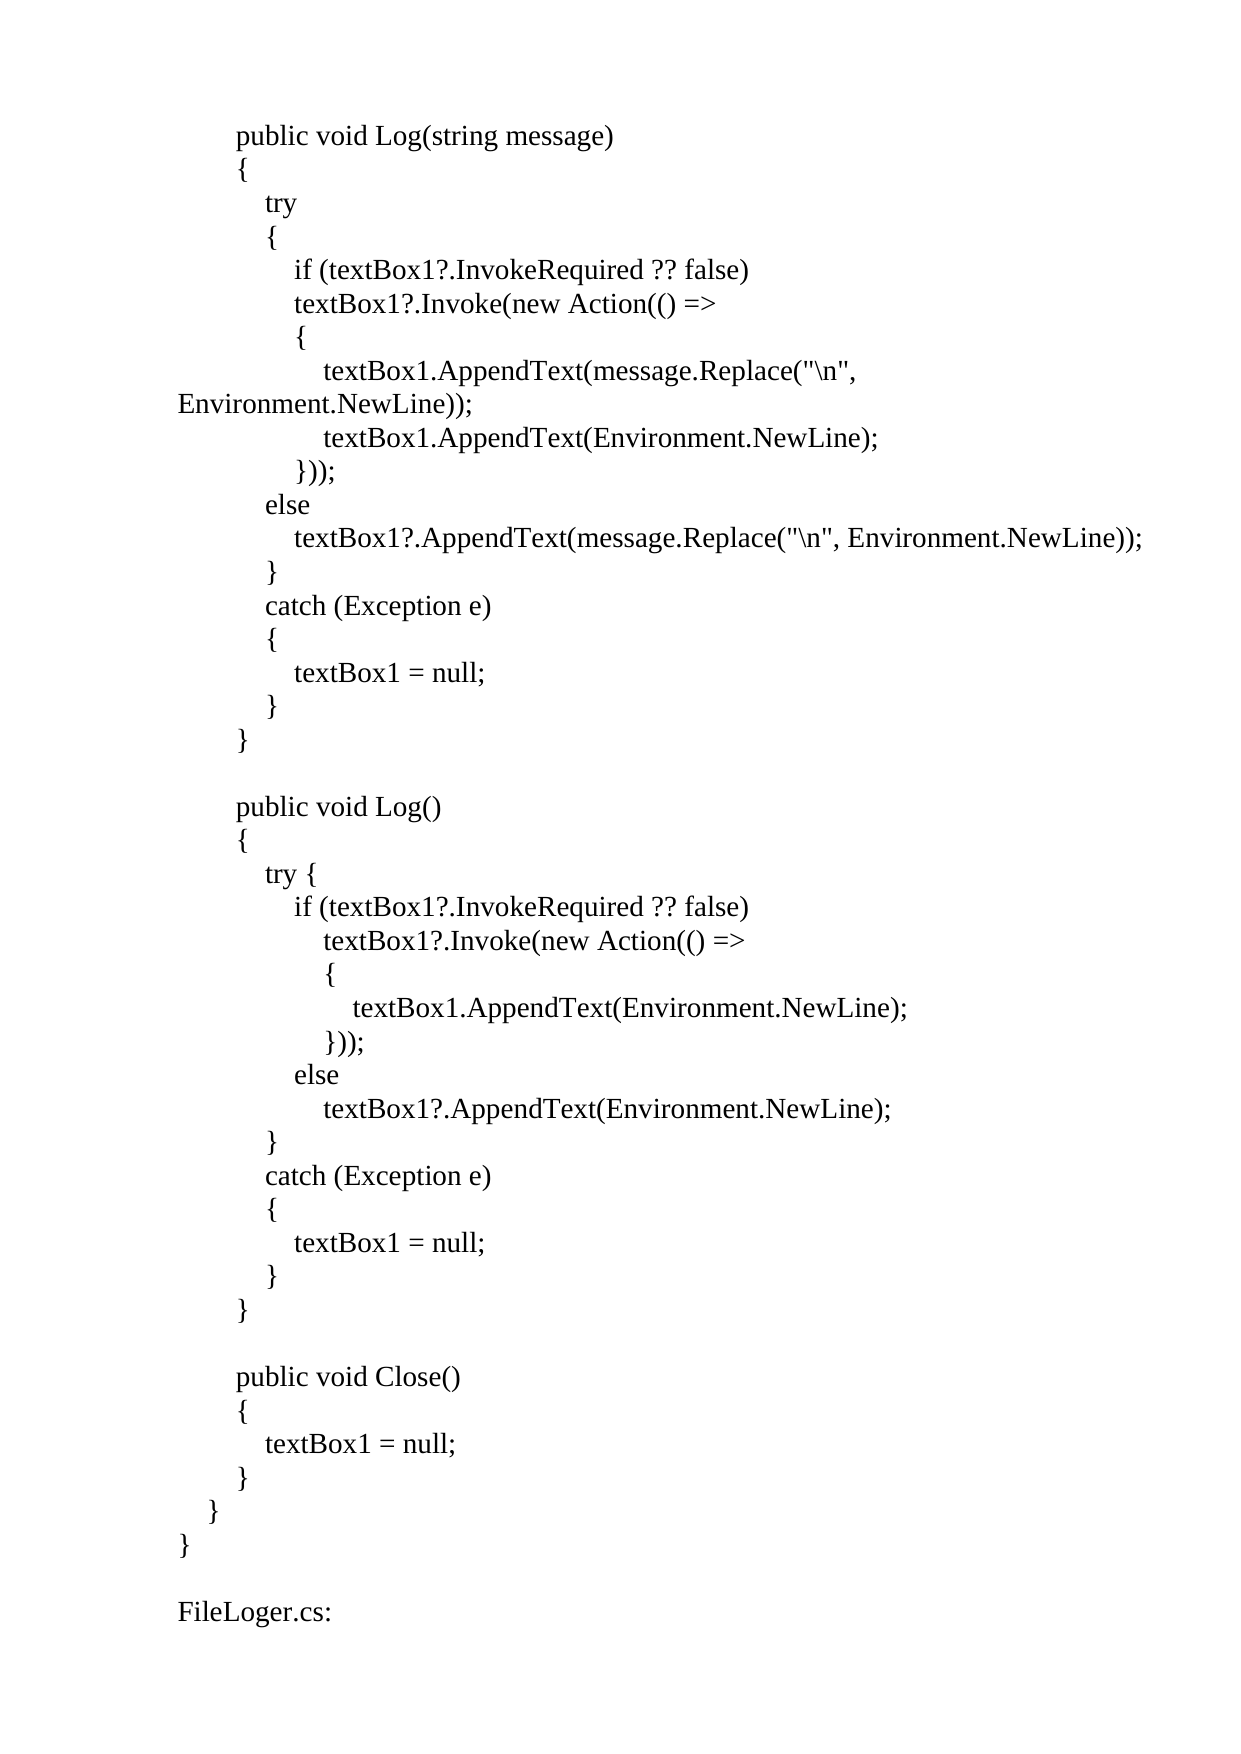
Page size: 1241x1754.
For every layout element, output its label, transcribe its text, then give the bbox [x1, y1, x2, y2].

text } [177, 1258, 1152, 1292]
text { [177, 957, 1152, 990]
text try { [177, 856, 1152, 889]
text textBox1?.Invoke(new Action(() => [177, 286, 1152, 319]
text public void Log() [177, 789, 1152, 822]
text } [177, 688, 1152, 722]
text textBox1 = null; [177, 1225, 1152, 1258]
text textBox1.AppendText(message.Replace("\n", Environment.NewLine)); [177, 353, 1152, 420]
text { [177, 1393, 1152, 1426]
text { [177, 1191, 1152, 1225]
text try [177, 185, 1152, 219]
text textBox1?.Invoke(new Action(() => [177, 923, 1152, 957]
text FileLoger.cs: [177, 1594, 1152, 1627]
text } [177, 1493, 1152, 1527]
text { [177, 621, 1152, 655]
text })); [177, 1024, 1152, 1057]
text } [177, 722, 1152, 755]
text })); [177, 453, 1152, 487]
text } [177, 1124, 1152, 1158]
text { [177, 219, 1152, 252]
text } [177, 1527, 1152, 1560]
text { [177, 319, 1152, 353]
text { [177, 822, 1152, 856]
text if (textBox1?.InvokeRequired ?? false) [177, 889, 1152, 923]
text public void Close() [177, 1359, 1152, 1393]
text textBox1 = null; [177, 1426, 1152, 1460]
text else [177, 487, 1152, 521]
text else [177, 1057, 1152, 1091]
text } [177, 1292, 1152, 1326]
text public void Log(string message) [177, 118, 1152, 152]
text } [177, 1460, 1152, 1493]
text { [177, 152, 1152, 185]
text if (textBox1?.InvokeRequired ?? false) [177, 252, 1152, 286]
text textBox1 = null; [177, 655, 1152, 688]
text textBox1.AppendText(Environment.NewLine); [177, 420, 1152, 453]
text textBox1.AppendText(Environment.NewLine); [177, 990, 1152, 1024]
text catch (Exception e) [177, 1158, 1152, 1191]
text textBox1?.AppendText(Environment.NewLine); [177, 1091, 1152, 1124]
text catch (Exception e) [177, 588, 1152, 621]
text } [177, 554, 1152, 588]
text textBox1?.AppendText(message.Replace("\n", Environment.NewLine)); [177, 521, 1152, 554]
